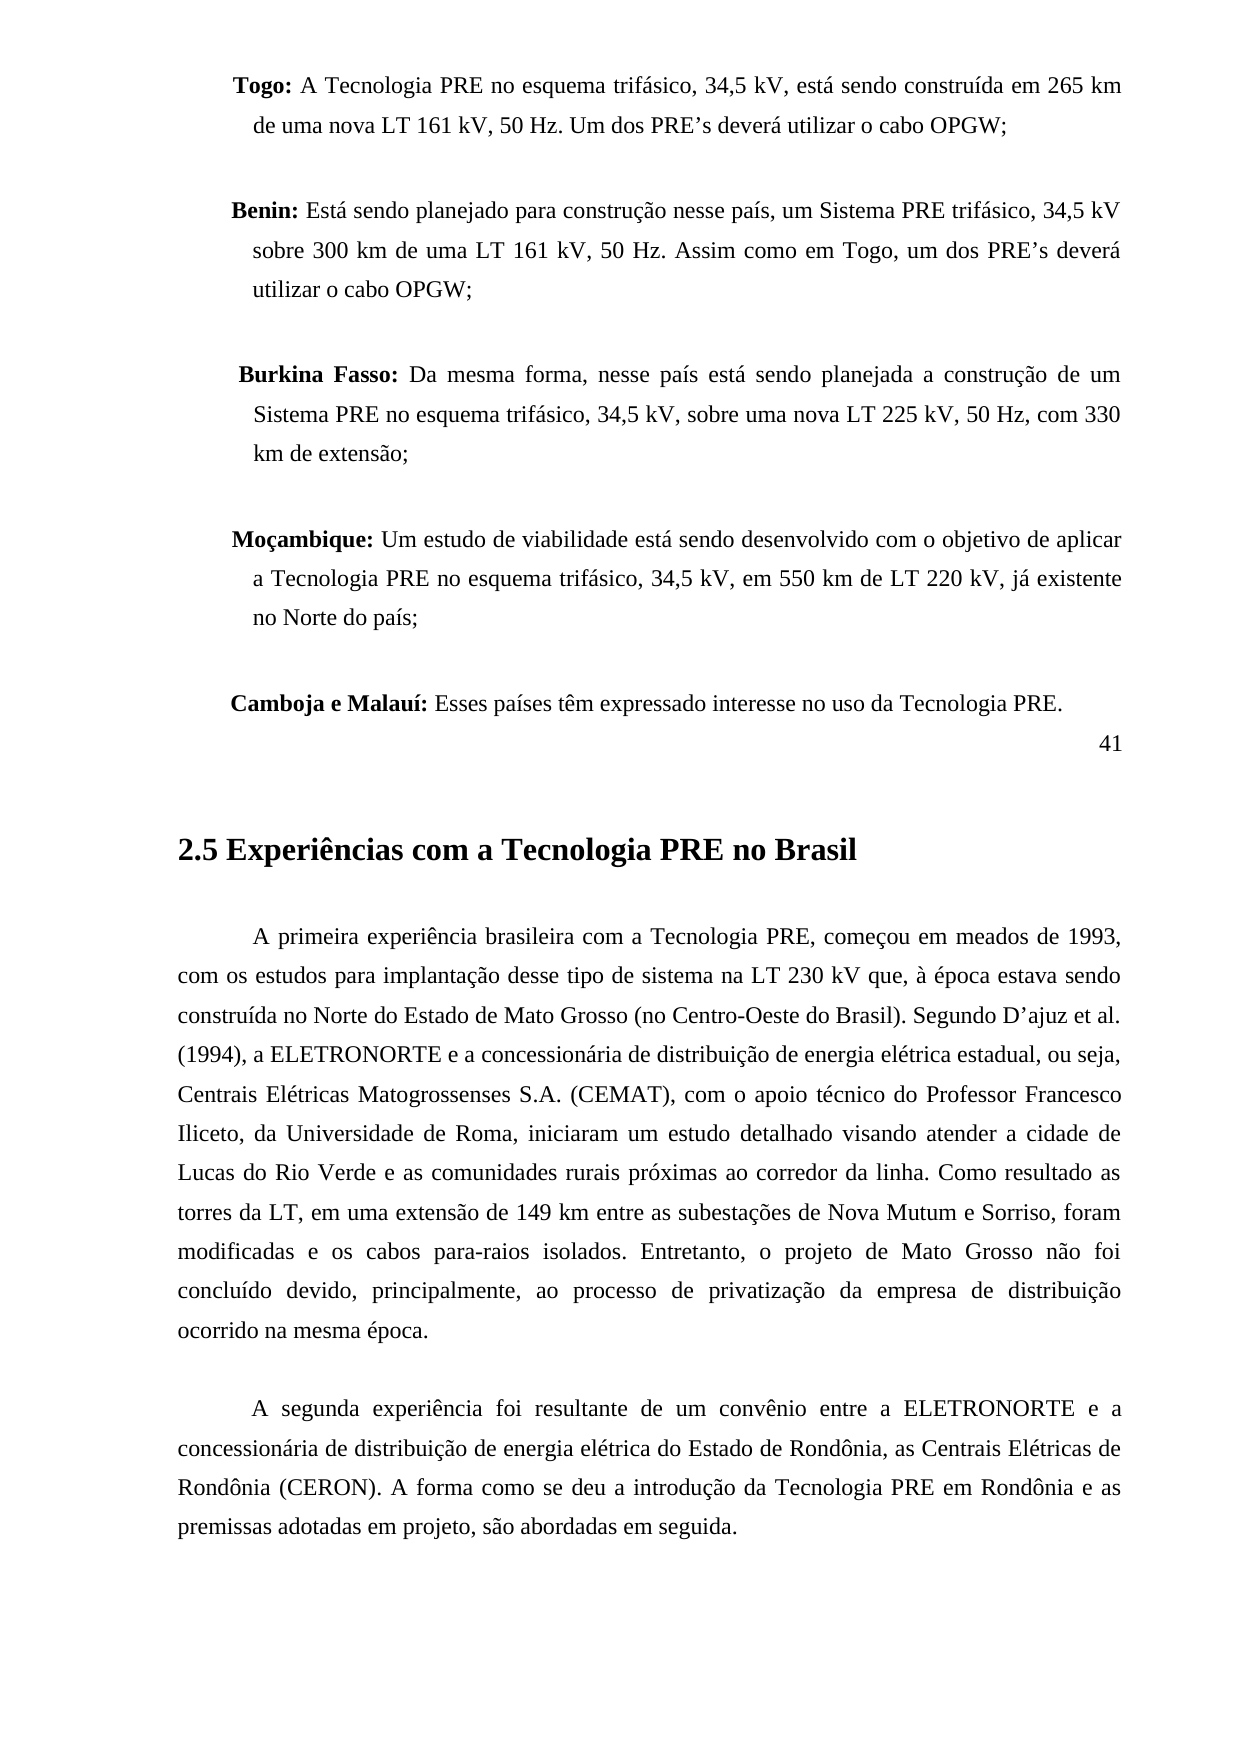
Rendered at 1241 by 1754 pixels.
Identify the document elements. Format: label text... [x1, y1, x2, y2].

text Moçambique: Um estudo de viabilidade está sendo desenvolvido com o objetivo de aplicar a Tecnologia PRE no esquema trifásico, 34,5 kV, em 550 km de LT 220 kV, já existente no Norte do país; [217, 525, 1123, 631]
text Togo: A Tecnologia PRE no esquema trifásico, 34,5 kV, está sendo construída em 265 km de uma nova LT 161 kV, 50 Hz. Um dos PRE’s deverá utilizar o cabo OPGW; [217, 71, 1123, 138]
text 2.5 Experiências com a Tecnologia PRE no Brasil [178, 830, 1124, 867]
text A segunda experiência foi resultante de um convênio entre a ELETRONORTE e a concessionária de distribuição de energia elétrica do Estado de Rondônia, as Centrais Elétricas de Rondônia (CERON). A forma como se deu a introdução da Tecnologia PRE em Rondônia e as premissas adotadas em projeto, são abordadas em seguida. [177, 1394, 1123, 1540]
text A primeira experiência brasileira com a Tecnologia PRE, começou em meados de 1993, com os estudos para implantação desse tipo de sistema na LT 230 kV que, à época estava sendo construída no Norte do Estado de Mato Grosso (no Centro-Oeste do Brasil). Segundo D’ajuz et al. (1994), a ELETRONORTE e a concessionária de distribuição de energia elétrica estadual, ou seja, Centrais Elétricas Matogrossenses S.A. (CEMAT), com o apoio técnico do Professor Francesco Iliceto, da Universidade de Roma, iniciaram um estudo detalhado visando atender a cidade de Lucas do Rio Verde e as comunidades rurais próximas ao corredor da linha. Como resultado as torres da LT, em uma extensão de 149 km entre as subestações de Nova Mutum e Sorriso, foram modificadas e os cabos para-raios isolados. Entretanto, o projeto de Mato Grosso não foi concluído devido, principalmente, ao processo de privatização da empresa de distribuição ocorrido na mesma época. [177, 922, 1123, 1343]
text Camboja e Malauí: Esses países têm expressado interesse no uso da Tecnologia PRE. [217, 689, 1123, 716]
text 41 [176, 729, 1123, 756]
text Benin: Está sendo planejado para construção nesse país, um Sistema PRE trifásico, 34,5 kV sobre 300 km de uma LT 161 kV, 50 Hz. Assim como em Togo, um dos PRE’s deverá utilizar o cabo OPGW; [217, 196, 1123, 303]
text Burkina Fasso: Da mesma forma, nesse país está sendo planejada a construção de um Sistema PRE no esquema trifásico, 34,5 kV, sobre uma nova LT 225 kV, 50 Hz, com 330 km de extensão; [217, 361, 1123, 467]
